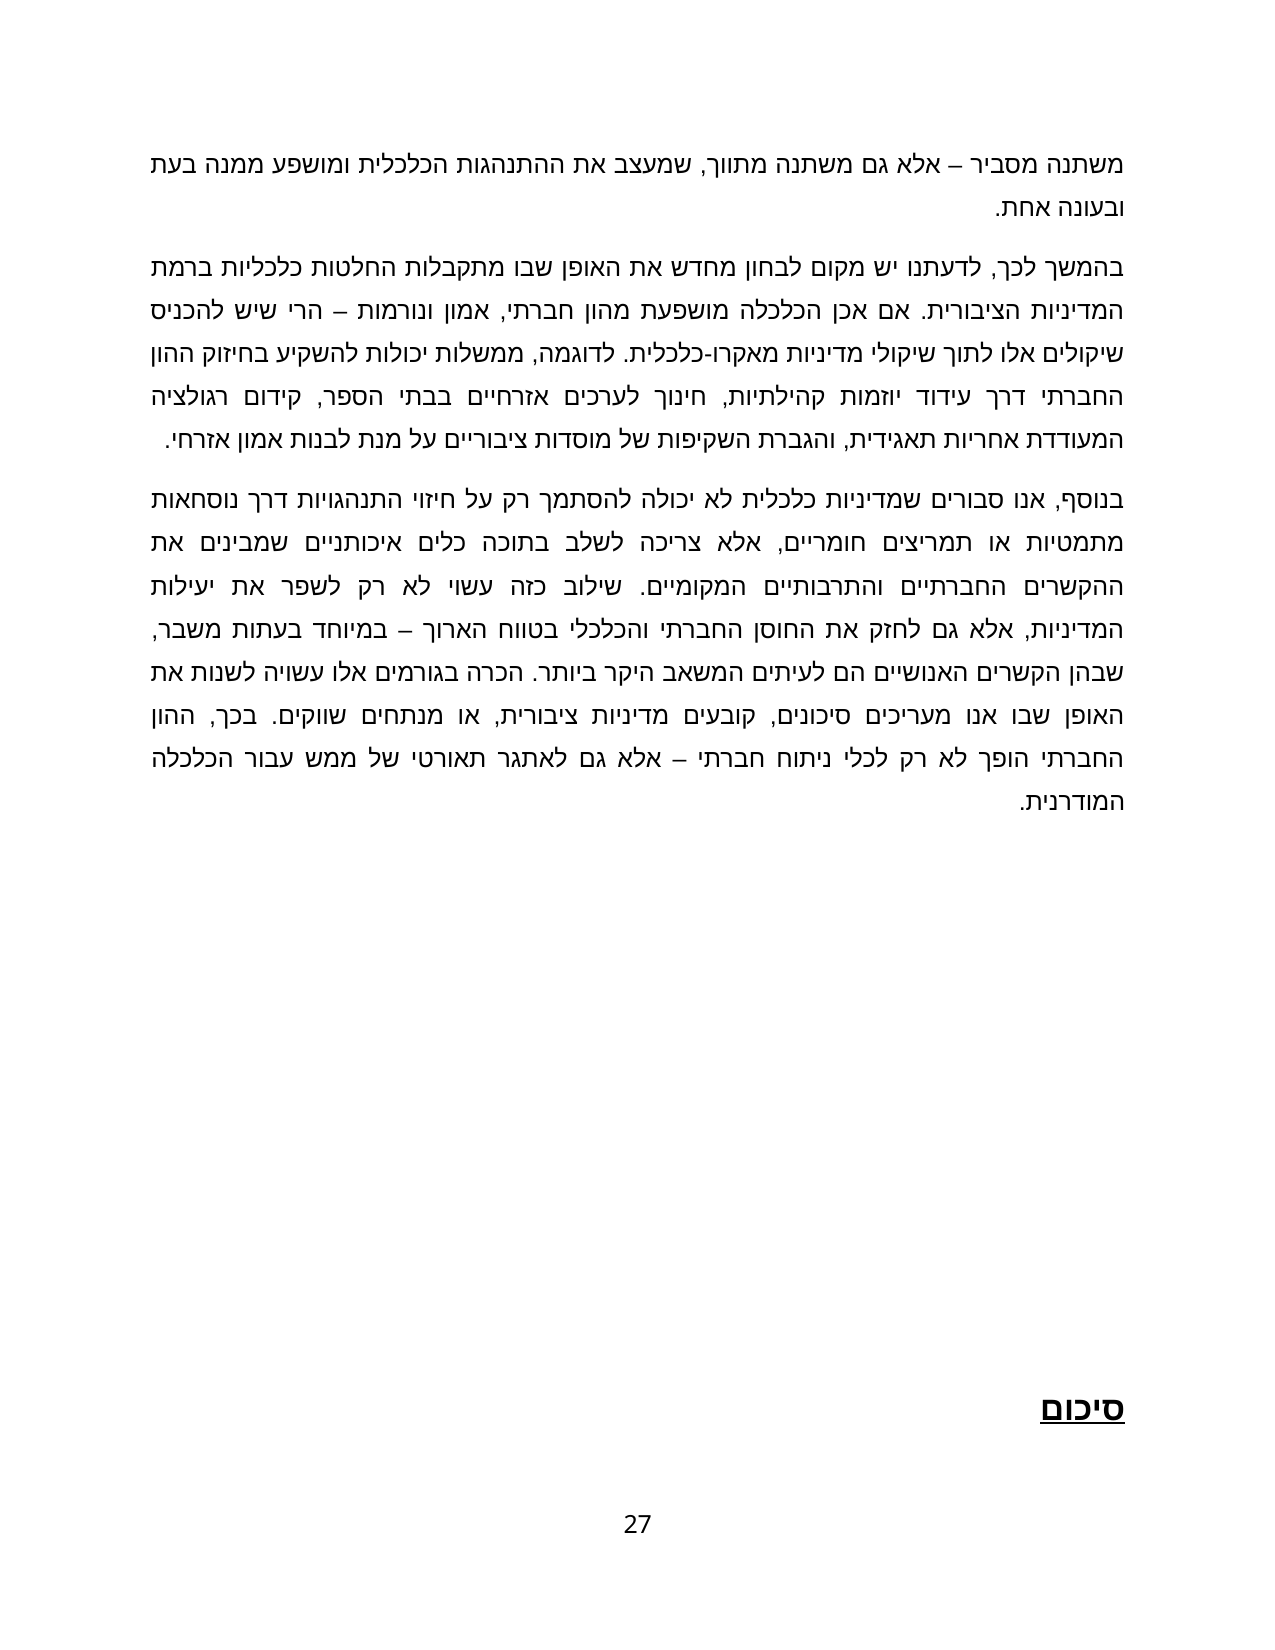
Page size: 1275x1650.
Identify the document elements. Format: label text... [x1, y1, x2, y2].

text בנוסף, אנו סבורים שמדיניות כלכלית לא יכולה להסתמך רק על חיזוי התנהגויות דרך נוסחאות מתמטיות או תמריצים חומריים, אלא צריכה לשלב בתוכה כלים איכותניים שמבינים את ההקשרים החברתיים והתרבותיים המקומיים. שילוב כזה עשוי לא רק לשפר את יעילות המדיניות, אלא גם לחזק את החוסן החברתי והכלכלי בטווח הארוך – במיוחד בעתות משבר, שבהן הקשרים האנושיים הם לעיתים המשאב היקר ביותר. הכרה בגורמים אלו עשויה לשנות את האופן שבו אנו מעריכים סיכונים, קובעים מדיניות ציבורית, או מנתחים שווקים. בכך, ההון החברתי הופך לא רק לכלי ניתוח חברתי – אלא גם לאתגר תאורטי של ממש עבור הכלכלה המודרנית. [150, 485, 1125, 816]
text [150, 150, 1125, 222]
text בהמשך לכך, לדעתנו יש מקום לבחון מחדש את האופן שבו מתקבלות החלטות כלכליות ברמת המדיניות הציבורית. אם אכן הכלכלה מושפעת מהון חברתי, אמון ונורמות – הרי שיש להכניס שיקולים אלו לתוך שיקולי מדיניות מאקרו-כלכלית. לדוגמה, ממשלות יכולות להשקיע בחיזוק ההון החברתי דרך עידוד יוזמות קהילתיות, חינוך לערכים אזרחיים בבתי הספר, קידום רגולציה המעודדת אחריות תאגידית, והגברת השקיפות של מוסדות ציבוריים על מנת לבנות אמון אזרחי. [150, 253, 1125, 454]
text סיכום [150, 1388, 1125, 1427]
